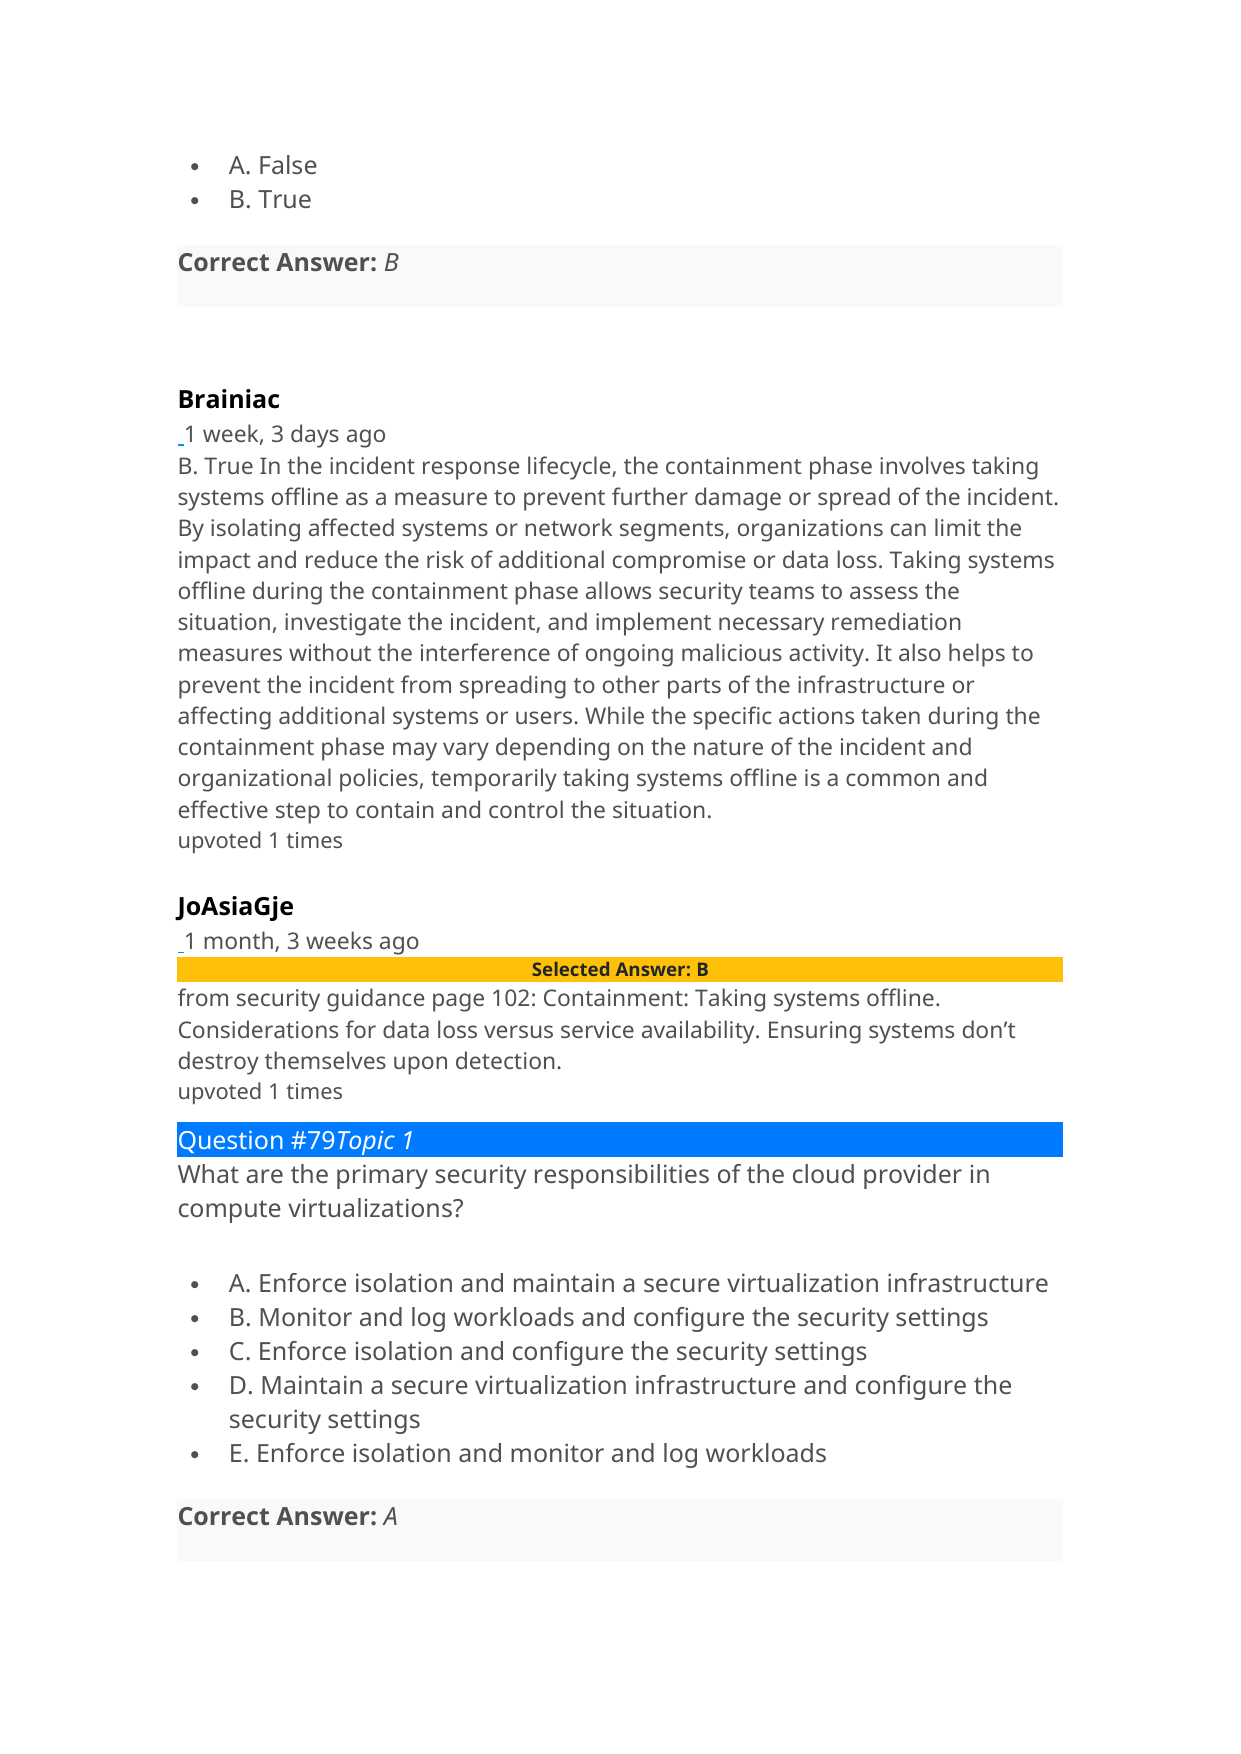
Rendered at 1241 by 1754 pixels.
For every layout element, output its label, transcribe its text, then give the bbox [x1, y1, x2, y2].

text 1 month, 3 weeks ago [177, 923, 1063, 957]
list E. Enforce isolation and monitor and log workloads [191, 1436, 1063, 1470]
text Correct Answer: B [177, 245, 1063, 307]
list B. True [191, 182, 1063, 216]
list A. Enforce isolation and maintain a secure virtualization infrastructure [191, 1265, 1063, 1299]
text from security guidance page 102: Containment: Taking systems offline. Considerations for data loss versus service availability. Ensuring systems don’t destroy themselves upon detection. [177, 982, 1063, 1076]
text upvoted 1 times [177, 1076, 1063, 1106]
list D. Maintain a secure virtualization infrastructure and configure the security settings [191, 1367, 1063, 1436]
list A. False [191, 148, 1063, 182]
text upvoted 1 times [177, 825, 1063, 854]
text Question #79Topic 1 [177, 1122, 1063, 1157]
text B. True In the incident response lifecycle, the containment phase involves taking systems offline as a measure to prevent further damage or spread of the incident. By isolating affected systems or network segments, organizations can limit the impact and reduce the risk of additional compromise or data loss. Taking systems offline during the containment phase allows security teams to assess the situation, investigate the incident, and implement necessary remediation measures without the interference of ongoing malicious activity. It also helps to prevent the incident from spreading to other parts of the infrastructure or affecting additional systems or users. While the specific actions taken during the containment phase may vary depending on the nature of the incident and organizational policies, temporarily taking systems offline is a common and effective step to contain and control the situation. [177, 450, 1063, 825]
text Selected Answer: B [177, 957, 1063, 982]
text 1 week, 3 days ago [177, 416, 1063, 450]
list C. Enforce isolation and configure the security settings [191, 1333, 1063, 1367]
text Brainiac [177, 382, 1063, 416]
text JoAsiaGje [177, 889, 1063, 923]
text Correct Answer: A [177, 1499, 1063, 1561]
text What are the primary security responsibilities of the cloud provider in compute virtualizations? [177, 1157, 1063, 1225]
list B. Monitor and log workloads and configure the security settings [191, 1299, 1063, 1333]
